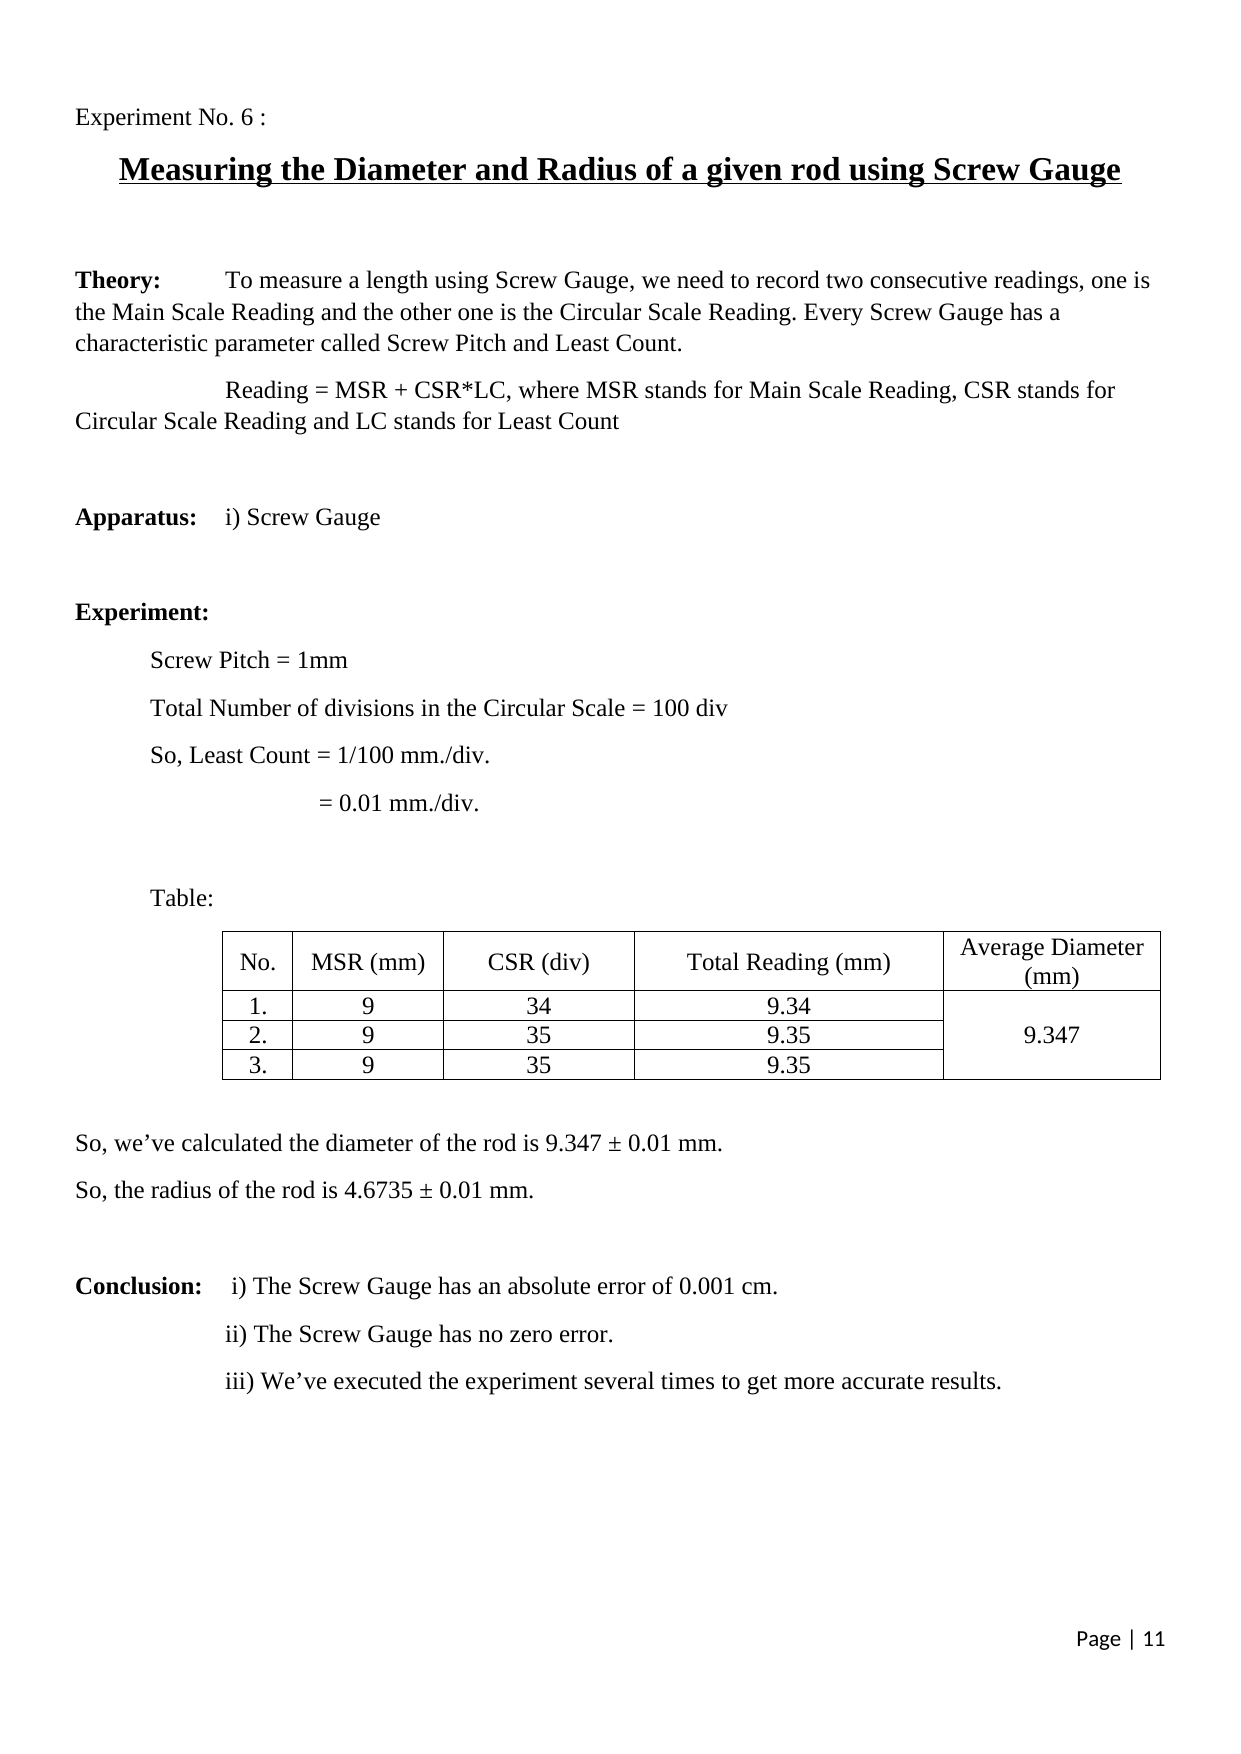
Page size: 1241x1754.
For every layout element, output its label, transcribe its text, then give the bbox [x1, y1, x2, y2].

table_cell 9.34 [635, 991, 943, 1019]
table_header CSR (div) [444, 932, 634, 990]
table_cell 9 [293, 991, 443, 1019]
text Reading = MSR + CSR*LC, where MSR stands for Main Scale Reading, CSR stands for Circular Scale Reading and LC stands for Least Count [75, 375, 1165, 435]
table_cell 9.35 [635, 1050, 943, 1079]
text So, Least Count = 1/100 mm./div. [75, 740, 1165, 769]
text Theory: To measure a length using Screw Gauge, we need to record two consecutive readings, one is the Main Scale Reading and the other one is the Circular Scale Reading. Every Screw Gauge has a characteristic parameter called Screw Pitch and Least Count. [75, 266, 1165, 356]
text Table: [75, 883, 1165, 912]
text Measuring the Diameter and Radius of a given rod using Screw Gauge [75, 149, 1165, 188]
text Screw Pitch = 1mm [75, 645, 1165, 674]
text Experiment: [75, 597, 1165, 626]
text ii) The Screw Gauge has no zero error. [75, 1319, 1165, 1347]
text iii) We’ve executed the experiment several times to get more accurate results. [75, 1366, 1165, 1395]
table_cell 3. [223, 1050, 292, 1079]
text Total Number of divisions in the Circular Scale = 100 div [75, 693, 1165, 721]
table_header Total Reading (mm) [635, 932, 943, 990]
text Experiment No. 6 : [75, 102, 1165, 131]
table_header Average Diameter (mm) [944, 932, 1160, 990]
text Apparatus: i) Screw Gauge [75, 502, 1165, 531]
text So, we’ve calculated the diameter of the rod is 9.347 ± 0.01 mm. [75, 1128, 1165, 1157]
table_cell 9.35 [635, 1021, 943, 1049]
table_cell 9 [293, 1021, 443, 1049]
table_cell 9 [293, 1050, 443, 1079]
text Conclusion: i) The Screw Gauge has an absolute error of 0.001 cm. [75, 1271, 1165, 1300]
text So, the radius of the rod is 4.6735 ± 0.01 mm. [75, 1176, 1165, 1204]
text = 0.01 mm./div. [75, 788, 1165, 817]
table_cell 35 [444, 1050, 634, 1079]
table_cell 35 [444, 1021, 634, 1049]
table_cell 2. [223, 1021, 292, 1049]
table_cell 1. [223, 991, 292, 1019]
table_header No. [223, 932, 292, 990]
table_cell 34 [444, 991, 634, 1019]
table_header MSR (mm) [293, 932, 443, 990]
table_cell 9.347 [944, 991, 1160, 1079]
